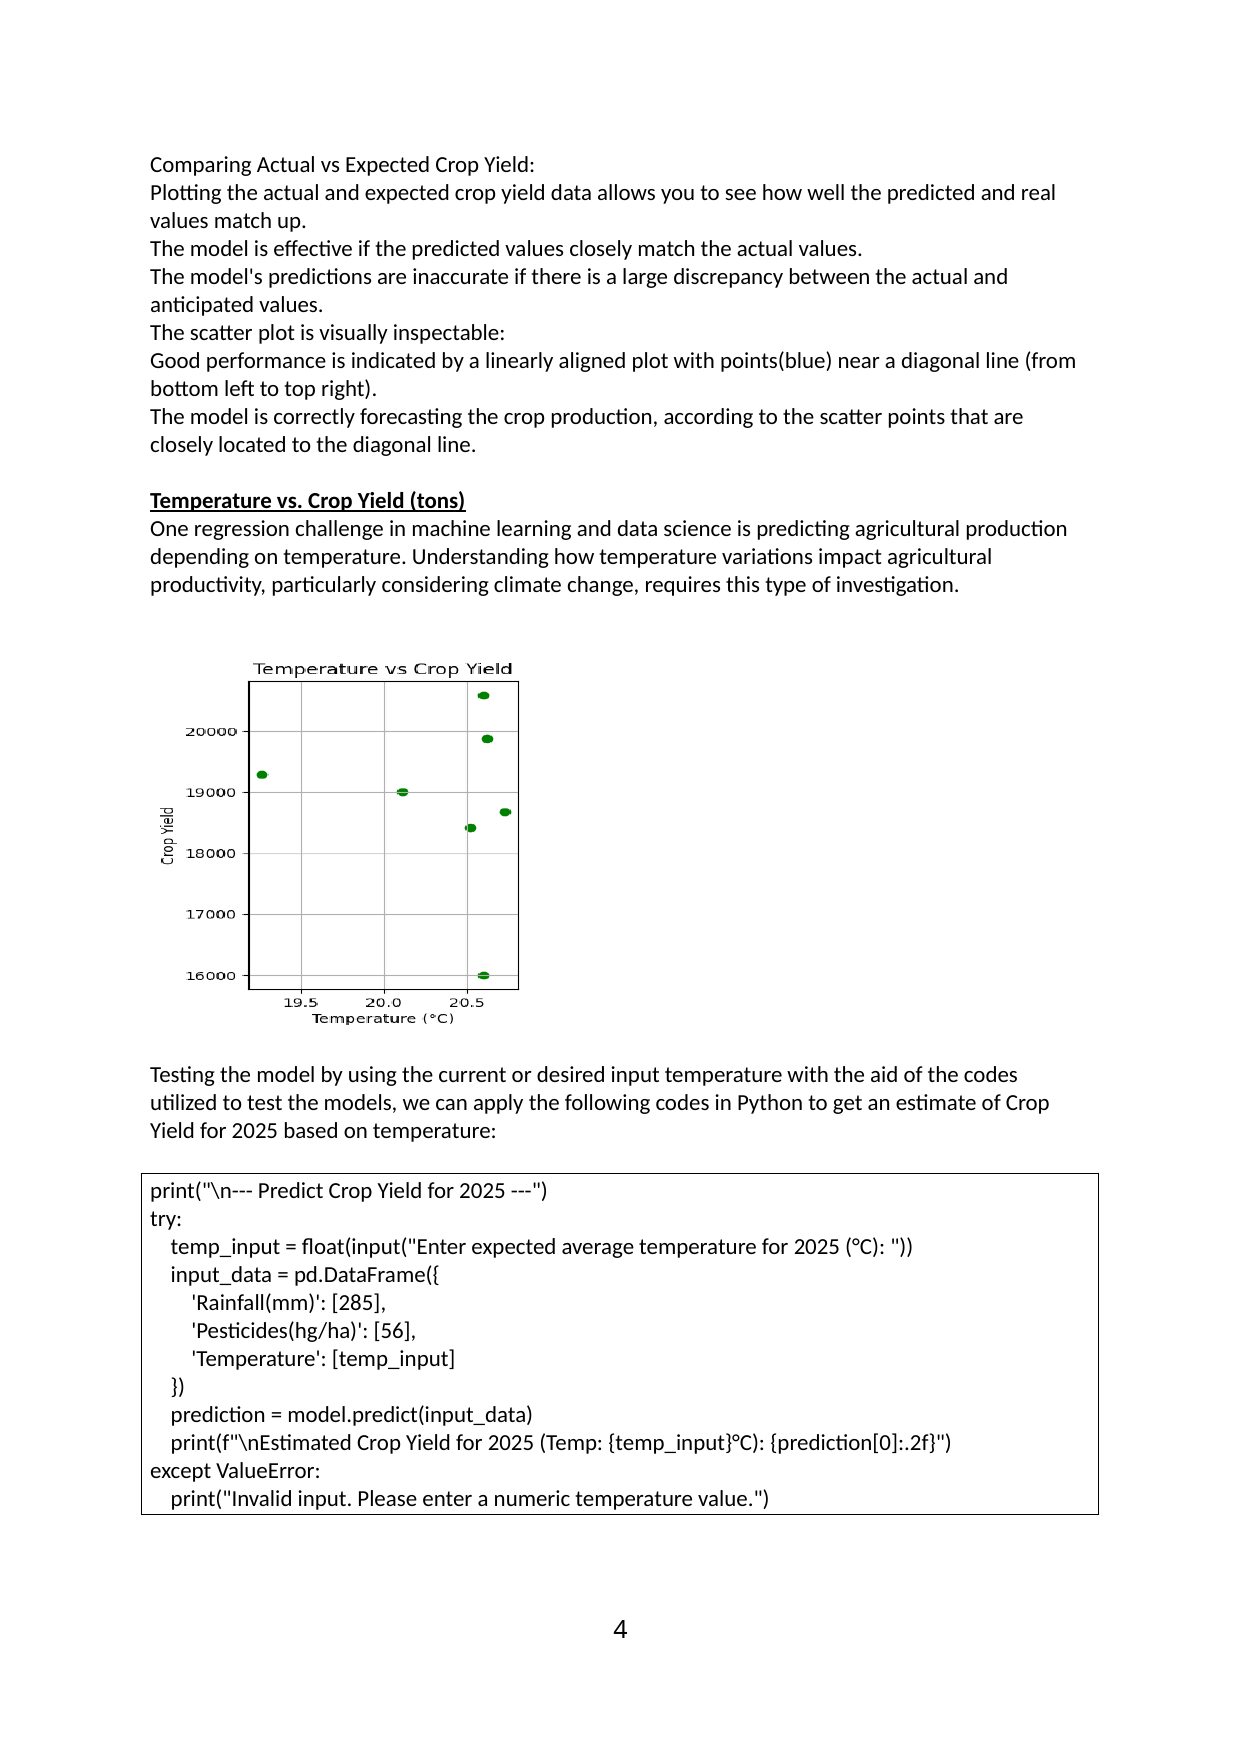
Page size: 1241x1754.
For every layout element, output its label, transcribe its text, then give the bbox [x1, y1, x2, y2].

text The model is correctly forecasting the crop production, according to the scatter points that are closely located to the diagonal line. [150, 402, 1090, 458]
text One regression challenge in machine learning and data science is predicting agricultural production depending on temperature. Understanding how temperature variations impact agricultural productivity, particularly considering climate change, requires this type of investigation. [150, 514, 1090, 598]
picture [150, 654, 529, 1033]
text print("Invalid input. Please enter a numeric temperature value.") [142, 1481, 1098, 1514]
text Temperature vs. Crop Yield (tons) [150, 486, 1090, 514]
text prediction = model.predict(input_data) [150, 1400, 1090, 1428]
text Comparing Actual vs Expected Crop Yield: [150, 150, 1090, 178]
text input_data = pd.DataFrame({ [150, 1260, 1090, 1288]
text Plotting the actual and expected crop yield data allows you to see how well the predicted and real values match up. [150, 178, 1090, 234]
text try: [150, 1204, 1090, 1232]
text 'Temperature': [temp_input] [150, 1344, 1090, 1372]
text print("\n--- Predict Crop Yield for 2025 ---") [142, 1174, 1098, 1204]
text temp_input = float(input("Enter expected average temperature for 2025 (°C): ")) [150, 1232, 1090, 1260]
text 'Rainfall(mm)': [285], [150, 1288, 1090, 1316]
text The scatter plot is visually inspectable: Good performance is indicated by a linearly aligned plot with points(blue) near a diagonal line (from bottom left to top right). [150, 318, 1090, 402]
text Testing the model by using the current or desired input temperature with the aid of the codes utilized to test the models, we can apply the following codes in Python to get an estimate of Crop Yield for 2025 based on temperature: [150, 1061, 1090, 1144]
text print(f"\nEstimated Crop Yield for 2025 (Temp: {temp_input}°C): {prediction[0]:.2f}") [150, 1428, 1090, 1456]
text }) [150, 1372, 1090, 1400]
text The model is effective if the predicted values closely match the actual values. The model's predictions are inaccurate if there is a large discrepancy between the actual and anticipated values. [150, 234, 1090, 318]
text 'Pesticides(hg/ha)': [56], [150, 1316, 1090, 1344]
text except ValueError: [150, 1456, 1090, 1481]
